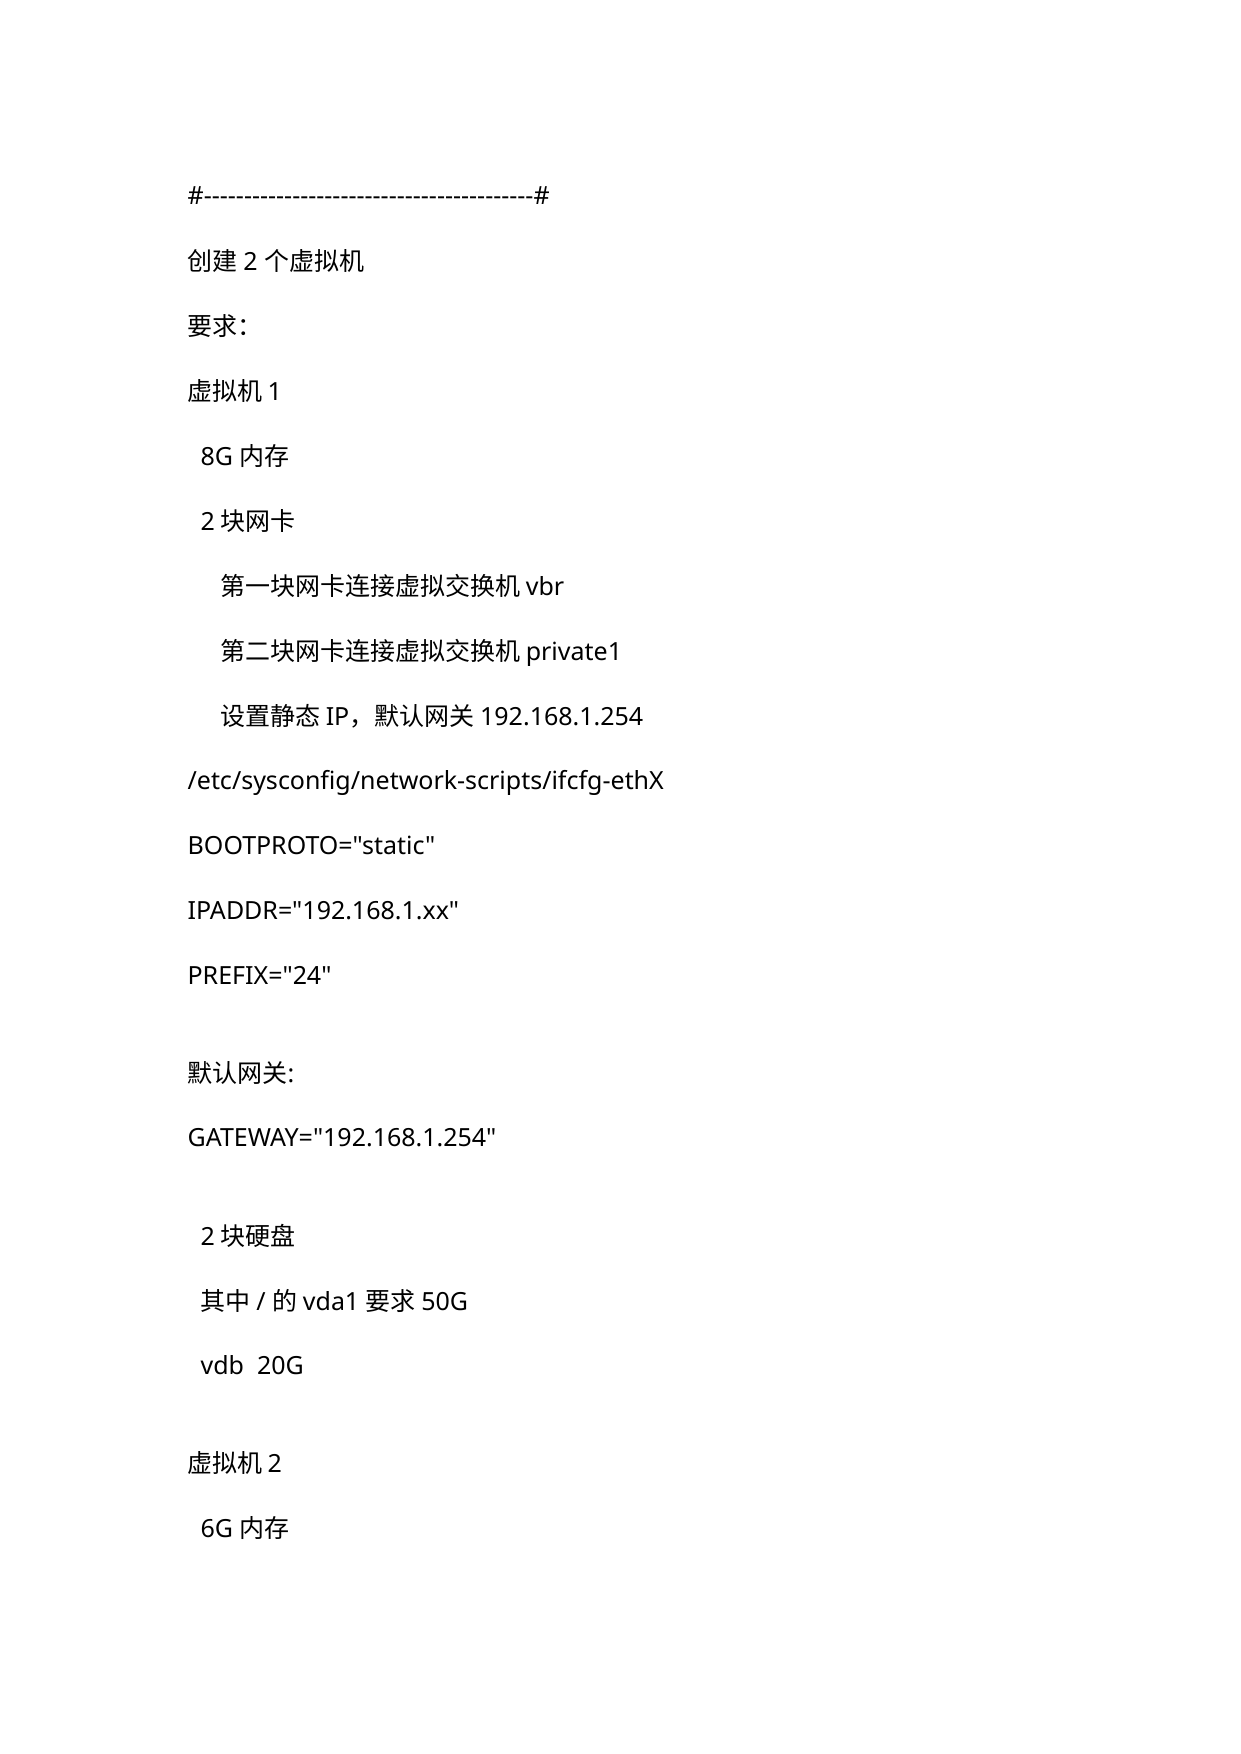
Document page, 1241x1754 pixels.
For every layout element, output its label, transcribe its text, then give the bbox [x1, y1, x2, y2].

text 其中 / 的 vda1 要求 50G [187, 1267, 1053, 1332]
text 6G 内存 [187, 1494, 1053, 1559]
text vdb 20G [187, 1332, 1053, 1397]
text #-----------------------------------------# [187, 162, 1053, 227]
text 要求： [187, 292, 1053, 357]
text BOOTPROTO="static" [187, 812, 1053, 877]
text /etc/sysconfig/network-scripts/ifcfg-ethX [187, 747, 1053, 812]
text 2块硬盘 [187, 1202, 1053, 1267]
text 8G 内存 [187, 422, 1053, 487]
text 设置静态 IP，默认网关 192.168.1.254 [187, 682, 1053, 747]
text PREFIX="24" [187, 942, 1053, 1007]
text 创建 2 个虚拟机 [187, 227, 1053, 292]
text 第一块网卡连接虚拟交换机 vbr [187, 552, 1053, 617]
text 2块网卡 [187, 487, 1053, 552]
text 默认网关: [187, 1039, 1053, 1104]
text 虚拟机2 [187, 1429, 1053, 1494]
text IPADDR="192.168.1.xx" [187, 877, 1053, 942]
text 虚拟机1 [187, 357, 1053, 422]
text 第二块网卡连接虚拟交换机 private1 [187, 617, 1053, 682]
text GATEWAY="192.168.1.254" [187, 1104, 1053, 1169]
